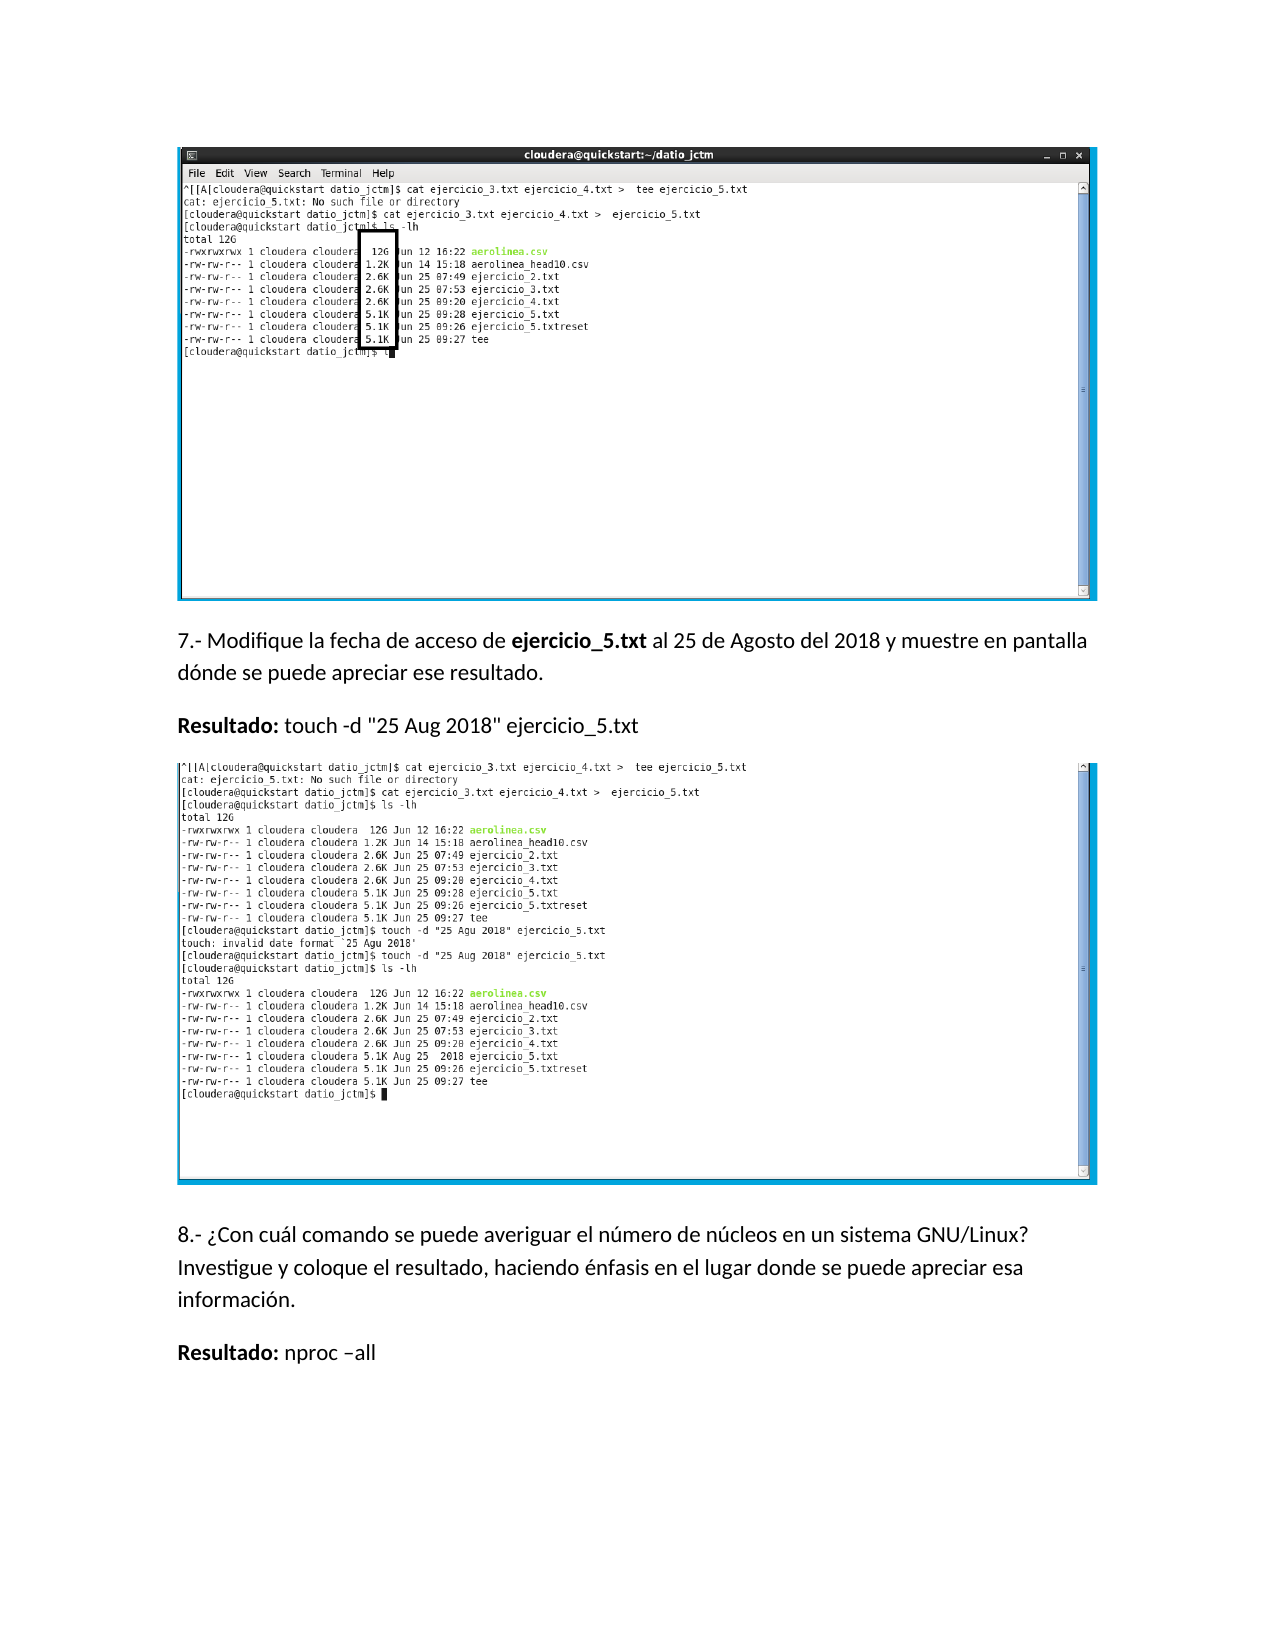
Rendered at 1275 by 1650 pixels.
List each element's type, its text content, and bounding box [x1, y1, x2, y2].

text 8.- ¿Con cuál comando se puede averiguar el número de núcleos en un sistema GNU/Linux? Investigue y coloque el resultado, haciendo énfasis en el lugar donde se puede apreciar esa información. [177, 1185, 1098, 1313]
text 7.- Modifique la fecha de acceso de ejercicio_5.txt al 25 de Agosto del 2018 y muestre en pantalla dónde se puede apreciar ese resultado. [177, 626, 1098, 686]
text Resultado: touch -d "25 Aug 2018" ejercicio_5.txt [177, 711, 1098, 739]
text Resultado: nproc –all [177, 1338, 1098, 1366]
picture [181, 147, 1089, 598]
picture [177, 763, 1089, 1178]
